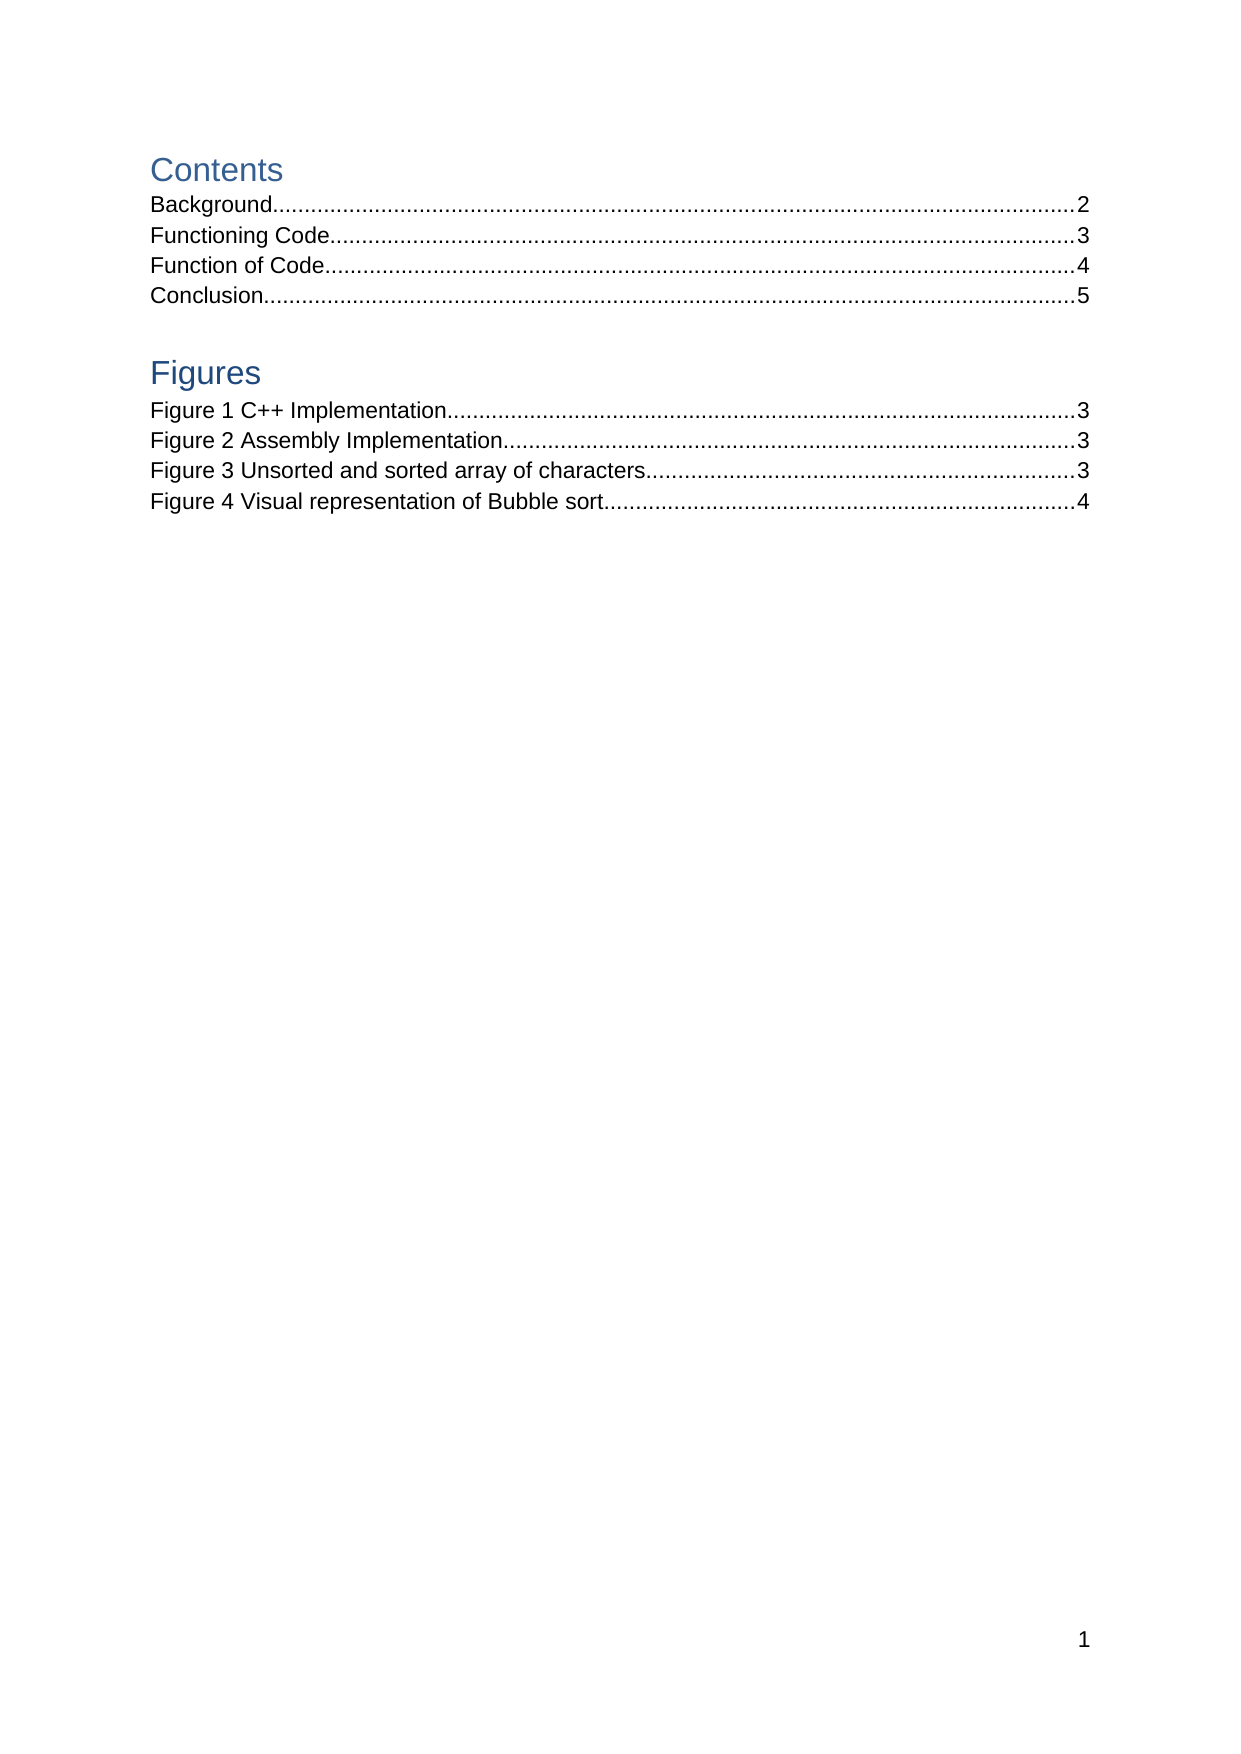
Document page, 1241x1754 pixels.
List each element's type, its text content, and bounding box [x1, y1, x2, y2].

text Figure 3 Unsorted and sorted array of characters 3 [150, 457, 1090, 484]
text Figure 4 Visual representation of Bubble sort 4 [150, 488, 1090, 514]
text Figures [150, 353, 1090, 391]
text Figure 1 C++ Implementation 3 [150, 397, 1090, 423]
text Figure 2 Assembly Implementation 3 [150, 427, 1090, 454]
